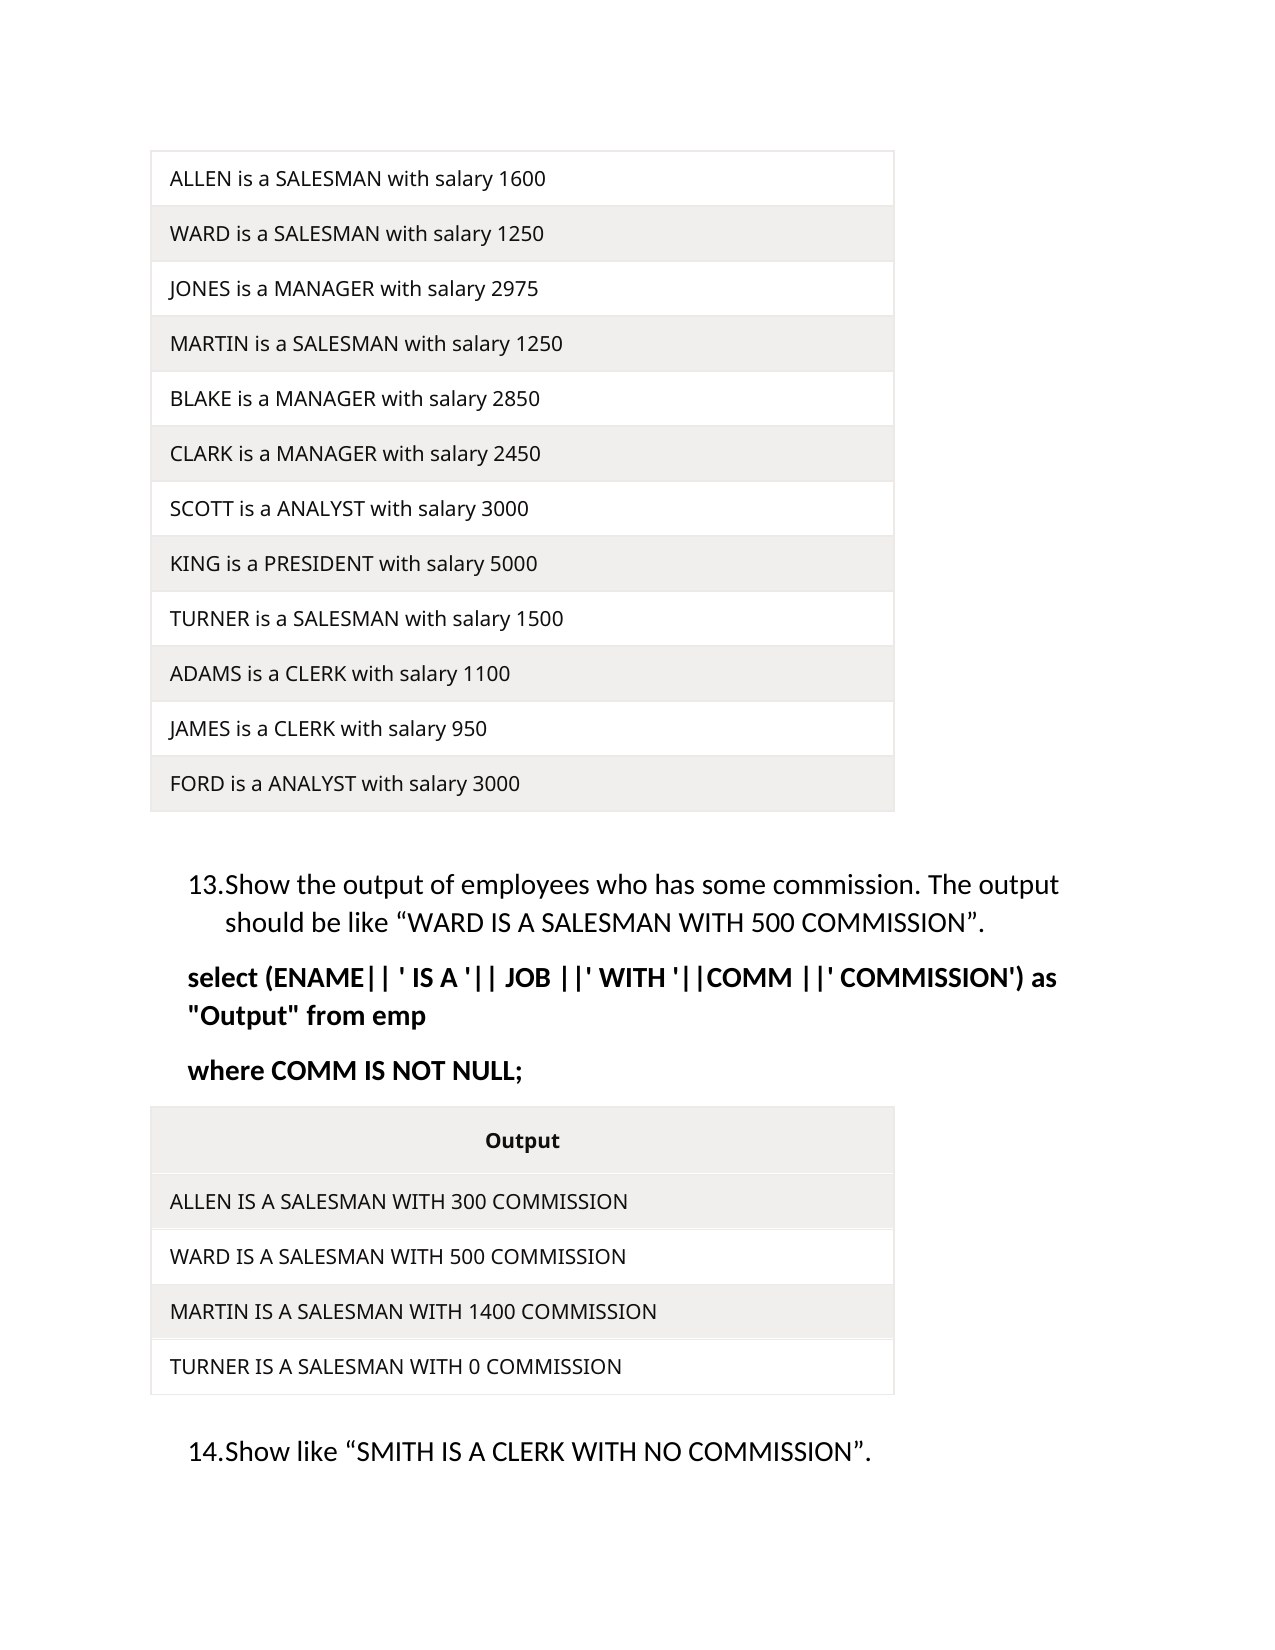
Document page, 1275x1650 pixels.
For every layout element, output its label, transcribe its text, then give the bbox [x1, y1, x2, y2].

table_cell JAMES is a CLERK with salary 950 [152, 702, 893, 755]
table_cell TURNER is a SALESMAN with salary 1500 [152, 592, 893, 645]
table_cell MARTIN IS A SALESMAN WITH 1400 COMMISSION [152, 1285, 893, 1338]
table_cell MARTIN is a SALESMAN with salary 1250 [152, 317, 893, 370]
table_cell BLAKE is a MANAGER with salary 2850 [152, 372, 893, 425]
table_cell WARD IS A SALESMAN WITH 500 COMMISSION [152, 1230, 893, 1283]
table_cell JONES is a MANAGER with salary 2975 [152, 262, 893, 315]
table_cell KING is a PRESIDENT with salary 5000 [152, 537, 893, 590]
table_cell FORD is a ANALYST with salary 3000 [152, 757, 893, 810]
list Show like “SMITH IS A CLERK WITH NO COMMISSION”. [187, 1433, 1125, 1468]
list Show the output of employees who has some commission. The output should be like “WARD IS A SALESMAN WITH 500 COMMISSION”. [187, 866, 1125, 940]
text where COMM IS NOT NULL; [150, 1052, 1125, 1087]
table_cell ALLEN is a SALESMAN with salary 1600 [152, 152, 893, 205]
table_header Output [152, 1108, 893, 1173]
table_cell ALLEN IS A SALESMAN WITH 300 COMMISSION [152, 1175, 893, 1228]
table_cell WARD is a SALESMAN with salary 1250 [152, 207, 893, 260]
table_cell SCOTT is a ANALYST with salary 3000 [152, 482, 893, 535]
table_cell ADAMS is a CLERK with salary 1100 [152, 647, 893, 700]
text select (ENAME|| ' IS A '|| JOB ||' WITH '||COMM ||' COMMISSION') as "Output" from emp [187, 959, 1125, 1033]
table_cell TURNER IS A SALESMAN WITH 0 COMMISSION [152, 1340, 893, 1393]
table_cell CLARK is a MANAGER with salary 2450 [152, 427, 893, 480]
